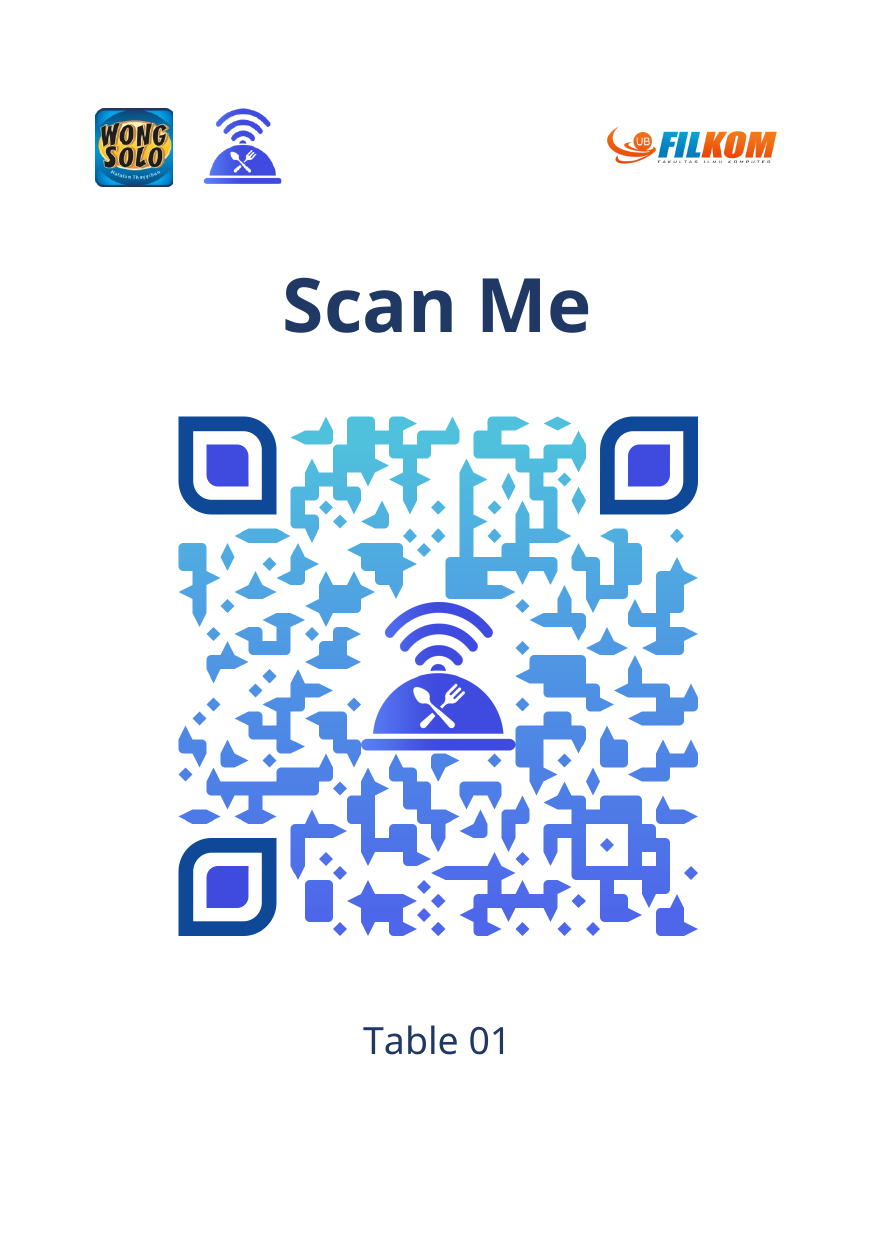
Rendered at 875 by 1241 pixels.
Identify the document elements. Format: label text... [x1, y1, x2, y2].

text Scan Me [150, 252, 724, 354]
picture [203, 108, 282, 184]
picture [150, 388, 725, 964]
picture [95, 108, 173, 170]
picture [592, 106, 792, 184]
text Table 01 [150, 1014, 724, 1066]
picture [95, 168, 173, 187]
